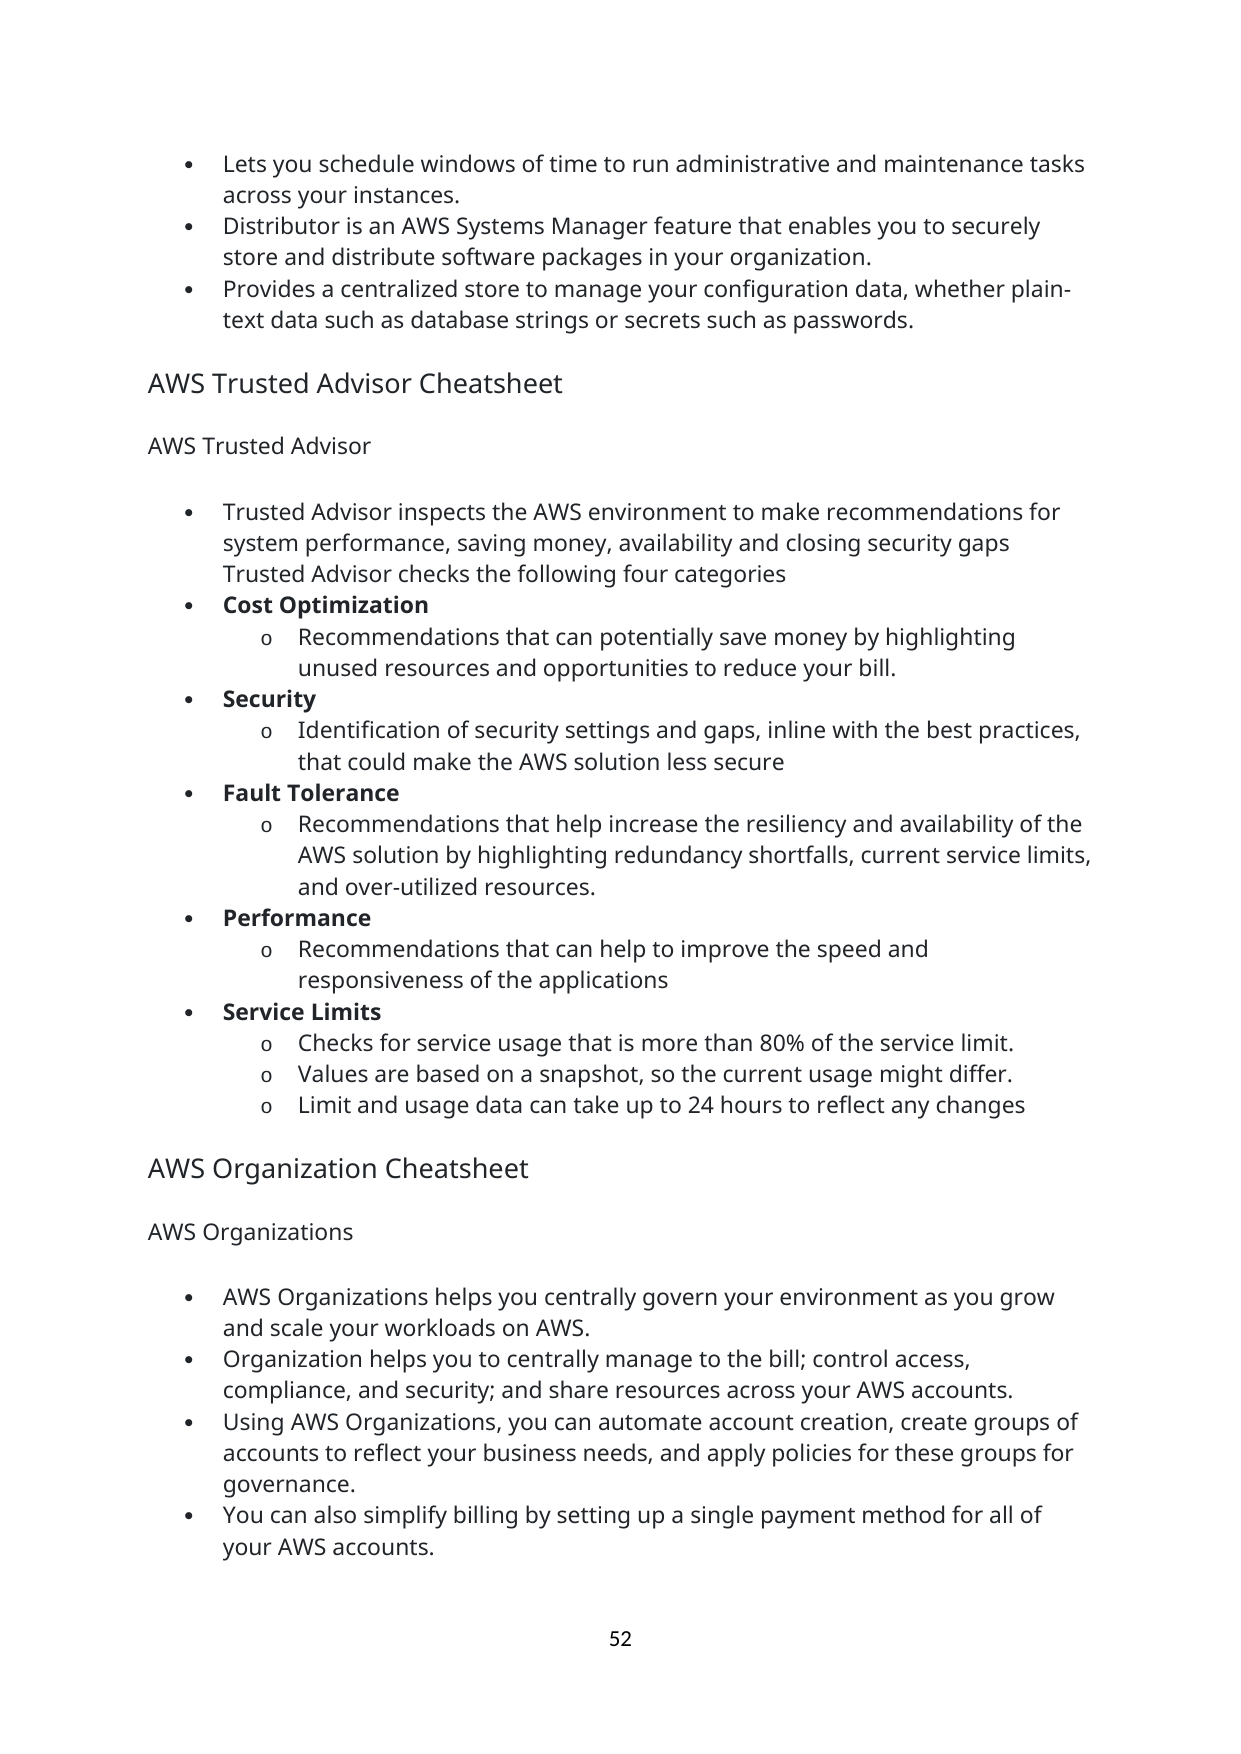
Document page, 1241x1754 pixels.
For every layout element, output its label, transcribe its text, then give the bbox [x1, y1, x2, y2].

list Performance [185, 902, 1093, 933]
list Checks for service usage that is more than 80% of the service limit. [260, 1027, 1093, 1058]
subtitle AWS Organization Cheatsheet [148, 1149, 1093, 1186]
list Lets you schedule windows of time to run administrative and maintenance tasks across your instances. [185, 148, 1093, 210]
list Recommendations that can help to improve the speed and responsiveness of the applications [260, 933, 1093, 995]
list Values are based on a snapshot, so the current usage might differ. [260, 1058, 1093, 1089]
list Service Limits [185, 995, 1093, 1027]
list Trusted Advisor inspects the AWS environment to make recommendations for system performance, saving money, availability and closing security gaps Trusted Advisor checks the following four categories [185, 495, 1093, 589]
list Fault Tolerance [185, 777, 1093, 808]
list Recommendations that can potentially save money by highlighting unused resources and opportunities to reduce your bill. [260, 620, 1093, 683]
list Using AWS Organizations, you can automate account creation, create groups of accounts to reflect your business needs, and apply policies for these groups for governance. [185, 1406, 1093, 1499]
subtitle AWS Trusted Advisor [148, 430, 1093, 462]
list Recommendations that help increase the resiliency and availability of the AWS solution by highlighting redundancy shortfalls, current service limits, and over-utilized resources. [260, 808, 1093, 902]
subtitle AWS Trusted Advisor Cheatsheet [148, 364, 1093, 401]
list Distributor is an AWS Systems Manager feature that enables you to securely store and distribute software packages in your organization. [185, 210, 1093, 273]
list Identification of security settings and gaps, inline with the best practices, that could make the AWS solution less secure [260, 714, 1093, 777]
list You can also simplify billing by setting up a single payment method for all of your AWS accounts. [185, 1499, 1093, 1562]
list AWS Organizations helps you centrally govern your environment as you grow and scale your workloads on AWS. [185, 1281, 1093, 1343]
list Provides a centralized store to manage your configuration data, whether plain-text data such as database strings or secrets such as passwords. [185, 273, 1093, 335]
list Cost Optimization [185, 589, 1093, 620]
list Limit and usage data can take up to 24 hours to reflect any changes [260, 1089, 1093, 1120]
subtitle AWS Organizations [148, 1216, 1093, 1247]
list Organization helps you to centrally manage to the bill; control access, compliance, and security; and share resources across your AWS accounts. [185, 1343, 1093, 1406]
list Security [185, 683, 1093, 714]
